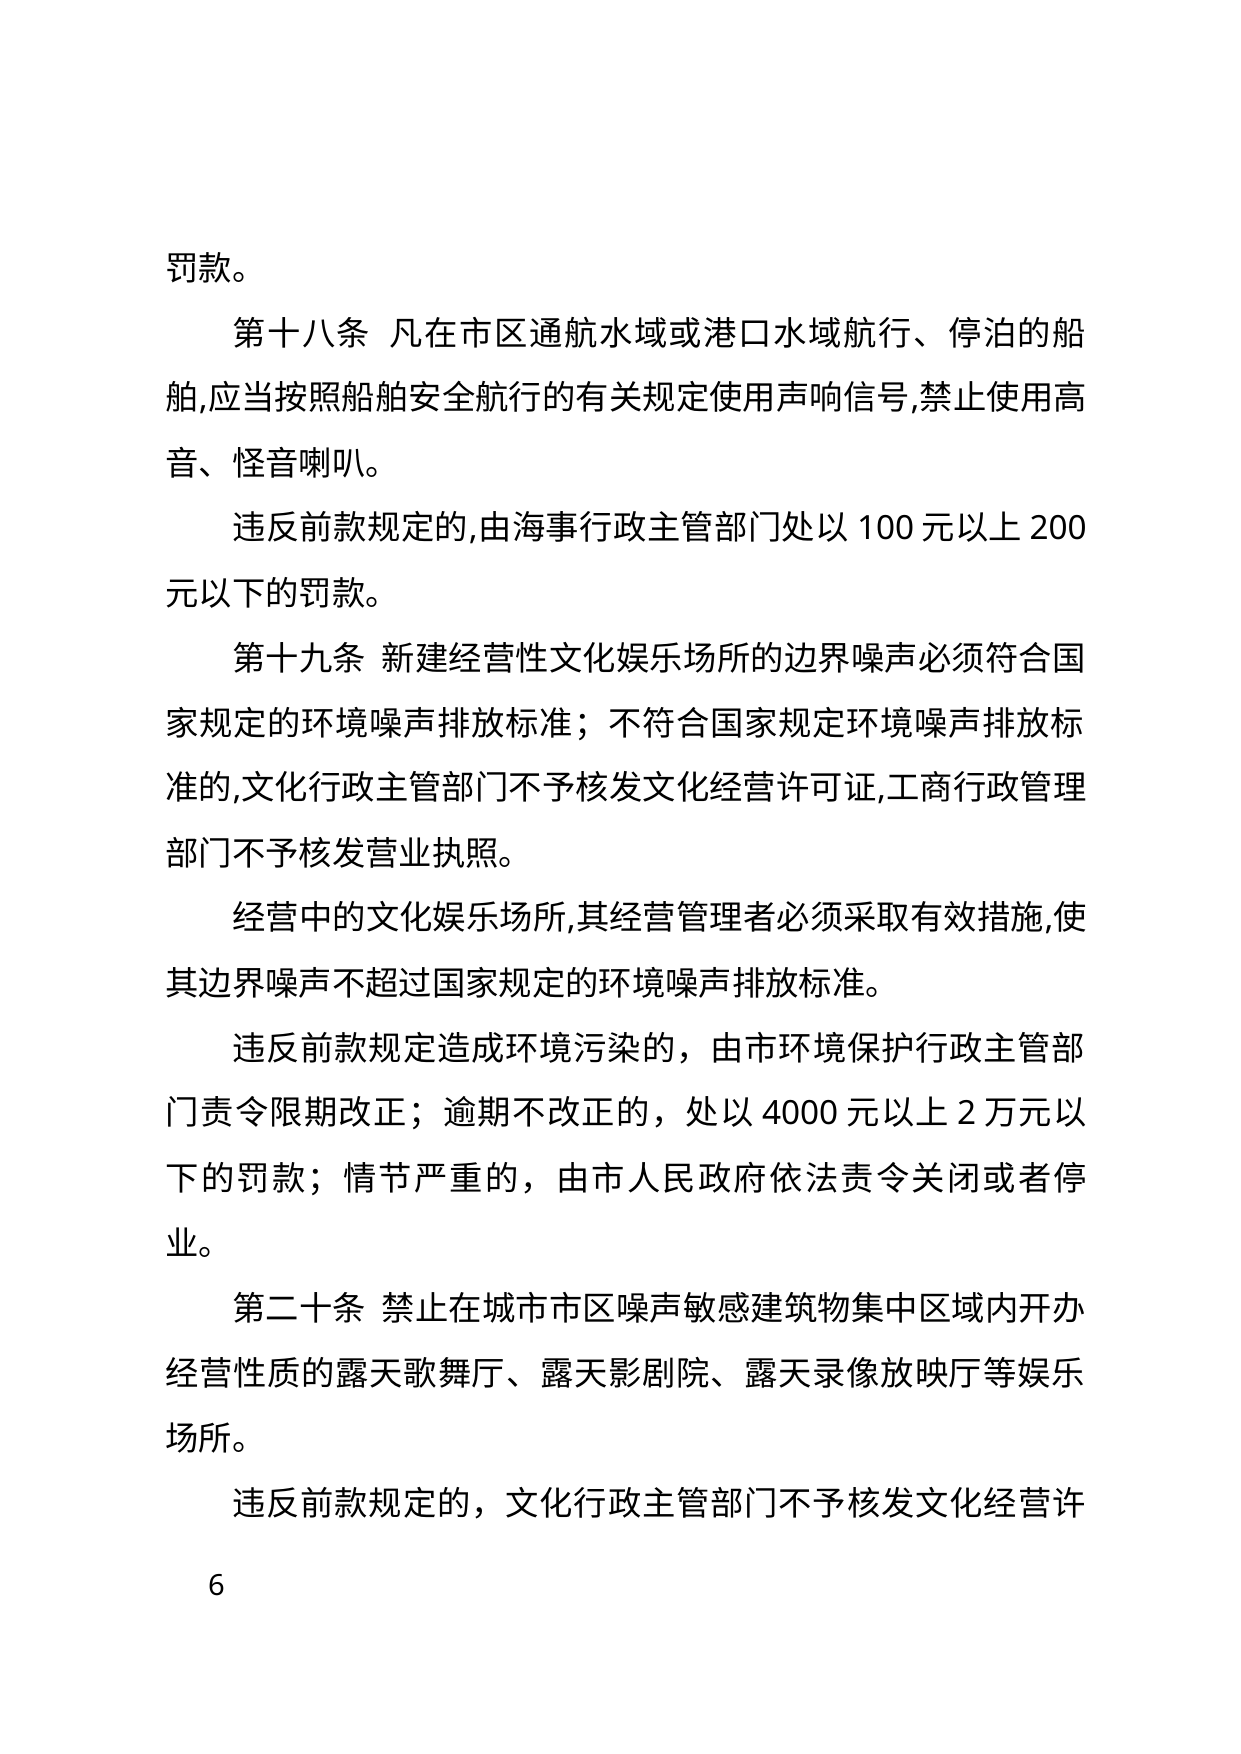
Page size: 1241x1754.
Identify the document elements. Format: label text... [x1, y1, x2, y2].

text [165, 1468, 1087, 1533]
text 第十九条 新建经营性文化娱乐场所的边界噪声必须符合国家规定的环境噪声排放标准；不符合国家规定环境噪声排放标准的,文化行政主管部门不予核发文化经营许可证,工商行政管理部门不予核发营业执照。 [165, 623, 1087, 883]
text 违反前款规定的,由海事行政主管部门处以100元以上200元以下的罚款。 [165, 493, 1087, 623]
text 违反前款规定造成环境污染的，由市环境保护行政主管部门责令限期改正；逾期不改正的，处以4000元以上2万元以下的罚款；情节严重的，由市人民政府依法责令关闭或者停业。 [165, 1013, 1087, 1273]
text 经营中的文化娱乐场所,其经营管理者必须采取有效措施,使其边界噪声不超过国家规定的环境噪声排放标准。 [165, 883, 1087, 1013]
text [165, 233, 1087, 298]
text 第二十条 禁止在城市市区噪声敏感建筑物集中区域内开办经营性质的露天歌舞厅、露天影剧院、露天录像放映厅等娱乐场所。 [165, 1273, 1087, 1468]
text 第十八条 凡在市区通航水域或港口水域航行、停泊的船舶,应当按照船舶安全航行的有关规定使用声响信号,禁止使用高音、怪音喇叭。 [165, 298, 1087, 493]
